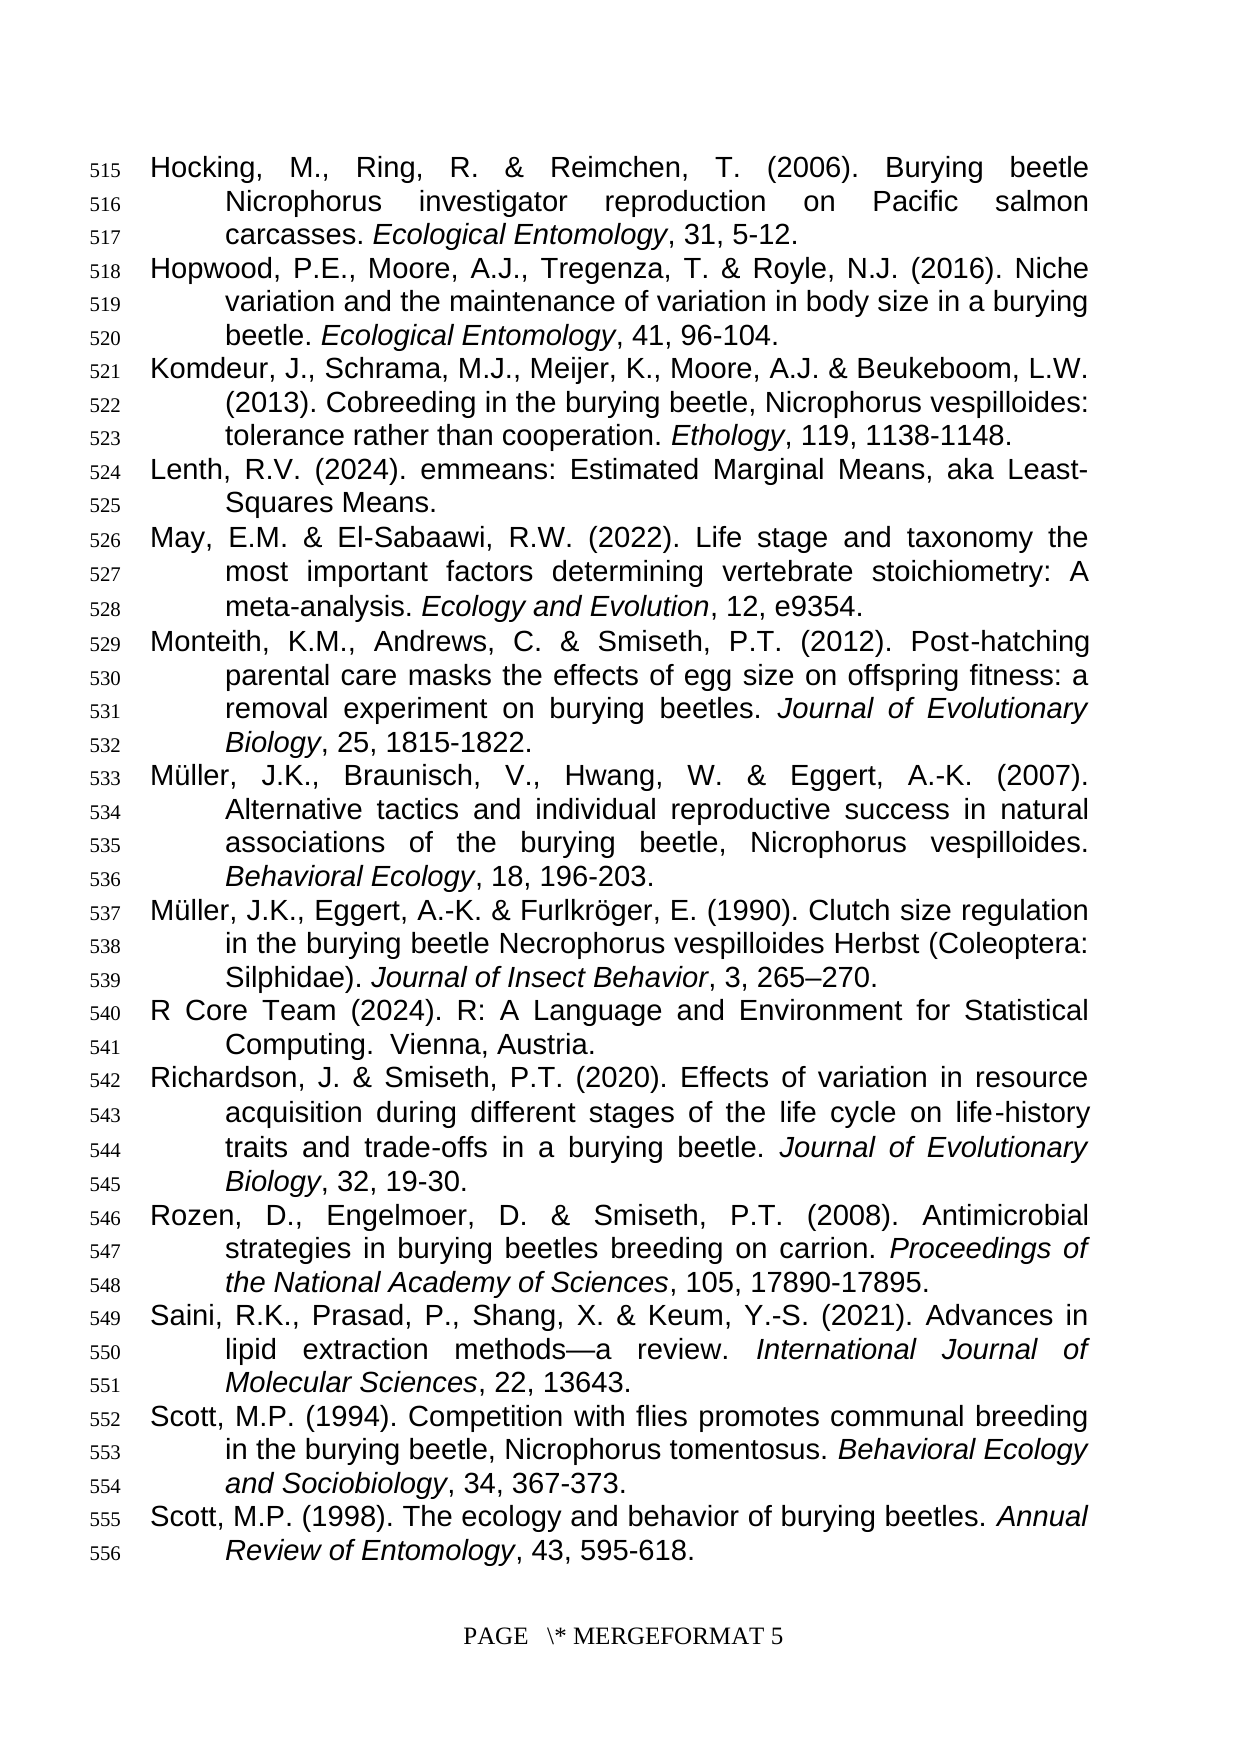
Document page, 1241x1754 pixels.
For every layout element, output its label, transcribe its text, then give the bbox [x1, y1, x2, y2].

text Scott, M.P. (1994). Competition with flies promotes communal breeding in the burying beetle, Nicrophorus tomentosus. Behavioral Ecology and Sociobiology, 34, 367-373. [150, 1399, 1090, 1499]
text Richardson, J. & Smiseth, P.T. (2020). Effects of variation in resource acquisition during different stages of the life cycle on life‐history traits and trade‐offs in a burying beetle. Journal of Evolutionary Biology, 32, 19-30. [150, 1060, 1090, 1198]
text May, E.M. & El‐Sabaawi, R.W. (2022). Life stage and taxonomy the most important factors determining vertebrate stoichiometry: A meta‐analysis. Ecology and Evolution, 12, e9354. [150, 519, 1090, 623]
text Scott, M.P. (1998). The ecology and behavior of burying beetles. Annual Review of Entomology, 43, 595-618. [150, 1499, 1090, 1567]
text Hopwood, P.E., Moore, A.J., Tregenza, T. & Royle, N.J. (2016). Niche variation and the maintenance of variation in body size in a burying beetle. Ecological Entomology, 41, 96-104. [150, 251, 1090, 351]
text Komdeur, J., Schrama, M.J., Meijer, K., Moore, A.J. & Beukeboom, L.W. (2013). Cobreeding in the burying beetle, Nicrophorus vespilloides: tolerance rather than cooperation. Ethology, 119, 1138-1148. [150, 351, 1090, 452]
text Müller, J.K., Eggert, A.-K. & Furlkröger, E. (1990). Clutch size regulation in the burying beetle Necrophorus vespilloides Herbst (Coleoptera: Silphidae). Journal of Insect Behavior, 3, 265–270. [150, 893, 1090, 993]
text Monteith, K.M., Andrews, C. & Smiseth, P.T. (2012). Post‐hatching parental care masks the effects of egg size on offspring fitness: a removal experiment on burying beetles. Journal of Evolutionary Biology, 25, 1815-1822. [150, 623, 1090, 758]
text Rozen, D., Engelmoer, D. & Smiseth, P.T. (2008). Antimicrobial strategies in burying beetles breeding on carrion. Proceedings of the National Academy of Sciences, 105, 17890-17895. [150, 1198, 1090, 1298]
text R Core Team (2024). R: A Language and Environment for Statistical Computing. Vienna, Austria. [150, 993, 1090, 1060]
text Saini, R.K., Prasad, P., Shang, X. & Keum, Y.-S. (2021). Advances in lipid extraction methods—a review. International Journal of Molecular Sciences, 22, 13643. [150, 1298, 1090, 1399]
text Hocking, M., Ring, R. & Reimchen, T. (2006). Burying beetle Nicrophorus investigator reproduction on Pacific salmon carcasses. Ecological Entomology, 31, 5-12. [150, 150, 1090, 251]
text Lenth, R.V. (2024). emmeans: Estimated Marginal Means, aka Least-Squares Means. [150, 452, 1090, 519]
text Müller, J.K., Braunisch, V., Hwang, W. & Eggert, A.-K. (2007). Alternative tactics and individual reproductive success in natural associations of the burying beetle, Nicrophorus vespilloides. Behavioral Ecology, 18, 196-203. [150, 758, 1090, 893]
